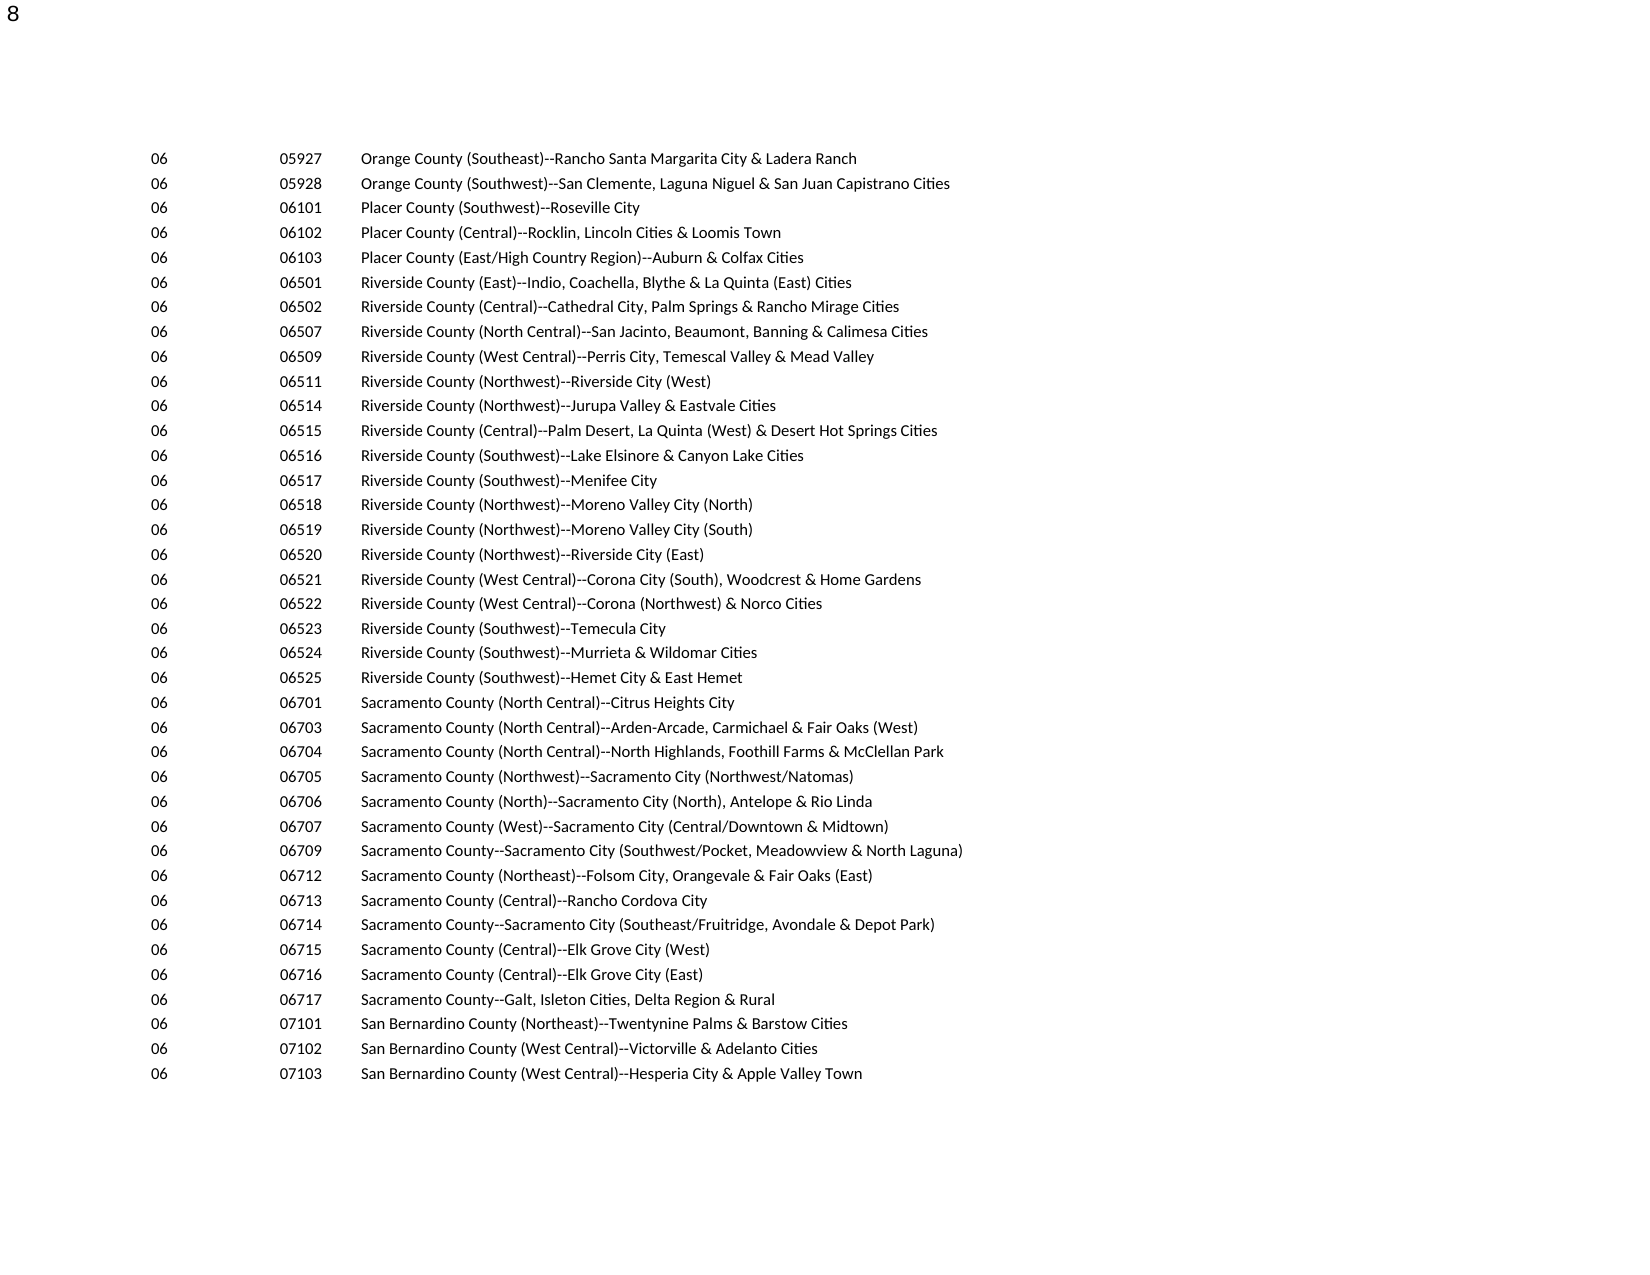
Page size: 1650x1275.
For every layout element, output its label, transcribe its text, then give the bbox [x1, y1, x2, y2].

table_cell 06 [146, 789, 216, 814]
table_cell 06103 [216, 245, 341, 270]
table_cell Placer County (Central)--Rocklin, Lincoln Cities & Loomis Town [341, 221, 1482, 245]
table_cell 06 [146, 690, 216, 715]
table_cell 06515 [216, 419, 341, 443]
table_cell 06712 [216, 863, 341, 888]
table_cell Sacramento County (Central)--Elk Grove City (West) [341, 938, 1482, 962]
table_cell 06 [146, 196, 216, 221]
table_cell Placer County (Southwest)--Roseville City [341, 196, 1482, 221]
table_cell 06709 [216, 839, 341, 863]
table_cell Sacramento County (West)--Sacramento City (Central/Downtown & Midtown) [341, 814, 1482, 839]
table_cell 06507 [216, 319, 341, 344]
table_cell Sacramento County (Central)--Rancho Cordova City [341, 888, 1482, 913]
table_cell 07101 [216, 1012, 341, 1036]
table_cell 07102 [216, 1036, 341, 1061]
table_cell 06102 [216, 221, 341, 245]
table_cell 06517 [216, 468, 341, 493]
table_cell Sacramento County--Sacramento City (Southwest/Pocket, Meadowview & North Laguna) [341, 839, 1482, 863]
table_cell 06502 [216, 295, 341, 319]
table_cell 06518 [216, 493, 341, 517]
table_cell Riverside County (Northwest)--Riverside City (East) [341, 542, 1482, 567]
table_cell 06 [146, 1061, 216, 1086]
table_header Orange County (Southeast)--Rancho Santa Margarita City & Ladera Ranch [341, 146, 1482, 171]
table_cell Riverside County (North Central)--San Jacinto, Beaumont, Banning & Calimesa Cities [341, 319, 1482, 344]
table_cell 06706 [216, 789, 341, 814]
table_header 05927 [216, 146, 341, 171]
table_cell 06701 [216, 690, 341, 715]
table_cell 06521 [216, 567, 341, 591]
table_cell 06524 [216, 641, 341, 666]
table_cell 06717 [216, 987, 341, 1012]
table_cell Riverside County (Central)--Palm Desert, La Quinta (West) & Desert Hot Springs Cities [341, 419, 1482, 443]
table_cell 06 [146, 542, 216, 567]
table_cell 06511 [216, 369, 341, 394]
table_cell Sacramento County (Central)--Elk Grove City (East) [341, 962, 1482, 987]
table_cell San Bernardino County (Northeast)--Twentynine Palms & Barstow Cities [341, 1012, 1482, 1036]
table_cell 06 [146, 419, 216, 443]
table_cell Riverside County (West Central)--Corona (Northwest) & Norco Cities [341, 591, 1482, 616]
table_cell Riverside County (East)--Indio, Coachella, Blythe & La Quinta (East) Cities [341, 270, 1482, 295]
table_cell 06 [146, 987, 216, 1012]
table_cell 06520 [216, 542, 341, 567]
table_cell 06714 [216, 913, 341, 937]
table_cell 06 [146, 641, 216, 666]
table_cell 06501 [216, 270, 341, 295]
table_cell 06703 [216, 715, 341, 740]
table_cell Sacramento County (North Central)--Arden-Arcade, Carmichael & Fair Oaks (West) [341, 715, 1482, 740]
table_cell 06 [146, 740, 216, 764]
table_cell 06 [146, 616, 216, 641]
table_cell 06 [146, 666, 216, 690]
table_cell 06 [146, 394, 216, 418]
table_header 06 [146, 146, 216, 171]
table_cell 06 [146, 295, 216, 319]
table_cell 06 [146, 245, 216, 270]
table_cell Sacramento County--Sacramento City (Southeast/Fruitridge, Avondale & Depot Park) [341, 913, 1482, 937]
table_cell 06 [146, 715, 216, 740]
table_cell Riverside County (Southwest)--Murrieta & Wildomar Cities [341, 641, 1482, 666]
table_cell 06516 [216, 443, 341, 468]
table_cell Sacramento County (North)--Sacramento City (North), Antelope & Rio Linda [341, 789, 1482, 814]
table_cell Riverside County (West Central)--Perris City, Temescal Valley & Mead Valley [341, 344, 1482, 369]
table_cell 06 [146, 764, 216, 789]
table_cell 05928 [216, 171, 341, 196]
table_cell Riverside County (West Central)--Corona City (South), Woodcrest & Home Gardens [341, 567, 1482, 591]
table_cell 06 [146, 814, 216, 839]
table_cell San Bernardino County (West Central)--Hesperia City & Apple Valley Town [341, 1061, 1482, 1086]
table_cell 06 [146, 962, 216, 987]
table_cell Placer County (East/High Country Region)--Auburn & Colfax Cities [341, 245, 1482, 270]
table_cell 06 [146, 468, 216, 493]
table_cell Riverside County (Northwest)--Jurupa Valley & Eastvale Cities [341, 394, 1482, 418]
table_cell Sacramento County (North Central)--Citrus Heights City [341, 690, 1482, 715]
table_cell Orange County (Southwest)--San Clemente, Laguna Niguel & San Juan Capistrano Cities [341, 171, 1482, 196]
table_cell 06 [146, 591, 216, 616]
table_cell 06 [146, 863, 216, 888]
table_cell 06514 [216, 394, 341, 418]
table_cell 06 [146, 1036, 216, 1061]
table_cell Riverside County (Northwest)--Moreno Valley City (South) [341, 517, 1482, 542]
table_cell 06707 [216, 814, 341, 839]
table_cell Riverside County (Northwest)--Riverside City (West) [341, 369, 1482, 394]
table_cell 06 [146, 369, 216, 394]
table_cell 06716 [216, 962, 341, 987]
table_cell 06705 [216, 764, 341, 789]
table_cell San Bernardino County (West Central)--Victorville & Adelanto Cities [341, 1036, 1482, 1061]
table_cell Riverside County (Southwest)--Temecula City [341, 616, 1482, 641]
table_cell 06519 [216, 517, 341, 542]
table_cell 06 [146, 567, 216, 591]
table_cell 06 [146, 888, 216, 913]
table_cell 06 [146, 344, 216, 369]
table_cell Riverside County (Northwest)--Moreno Valley City (North) [341, 493, 1482, 517]
table_cell Riverside County (Central)--Cathedral City, Palm Springs & Rancho Mirage Cities [341, 295, 1482, 319]
table_cell 06713 [216, 888, 341, 913]
table_cell 06525 [216, 666, 341, 690]
table_cell 06523 [216, 616, 341, 641]
table_cell 06 [146, 517, 216, 542]
table_cell 06509 [216, 344, 341, 369]
table_cell 07103 [216, 1061, 341, 1086]
table_cell 06101 [216, 196, 341, 221]
table_cell 06 [146, 1012, 216, 1036]
table_cell 06 [146, 319, 216, 344]
table_cell Riverside County (Southwest)--Hemet City & East Hemet [341, 666, 1482, 690]
table_cell Riverside County (Southwest)--Menifee City [341, 468, 1482, 493]
table_cell Sacramento County (Northeast)--Folsom City, Orangevale & Fair Oaks (East) [341, 863, 1482, 888]
table_cell 06704 [216, 740, 341, 764]
table_cell 06 [146, 171, 216, 196]
table_cell Sacramento County (North Central)--North Highlands, Foothill Farms & McClellan Park [341, 740, 1482, 764]
table_cell 06 [146, 493, 216, 517]
table_cell 06 [146, 938, 216, 962]
table_cell Riverside County (Southwest)--Lake Elsinore & Canyon Lake Cities [341, 443, 1482, 468]
table_cell 06 [146, 221, 216, 245]
table_cell Sacramento County (Northwest)--Sacramento City (Northwest/Natomas) [341, 764, 1482, 789]
table_cell 06 [146, 913, 216, 937]
table_cell 06522 [216, 591, 341, 616]
table_cell Sacramento County--Galt, Isleton Cities, Delta Region & Rural [341, 987, 1482, 1012]
table_cell 06 [146, 270, 216, 295]
table_cell 06 [146, 839, 216, 863]
table_cell 06 [146, 443, 216, 468]
table_cell 06715 [216, 938, 341, 962]
